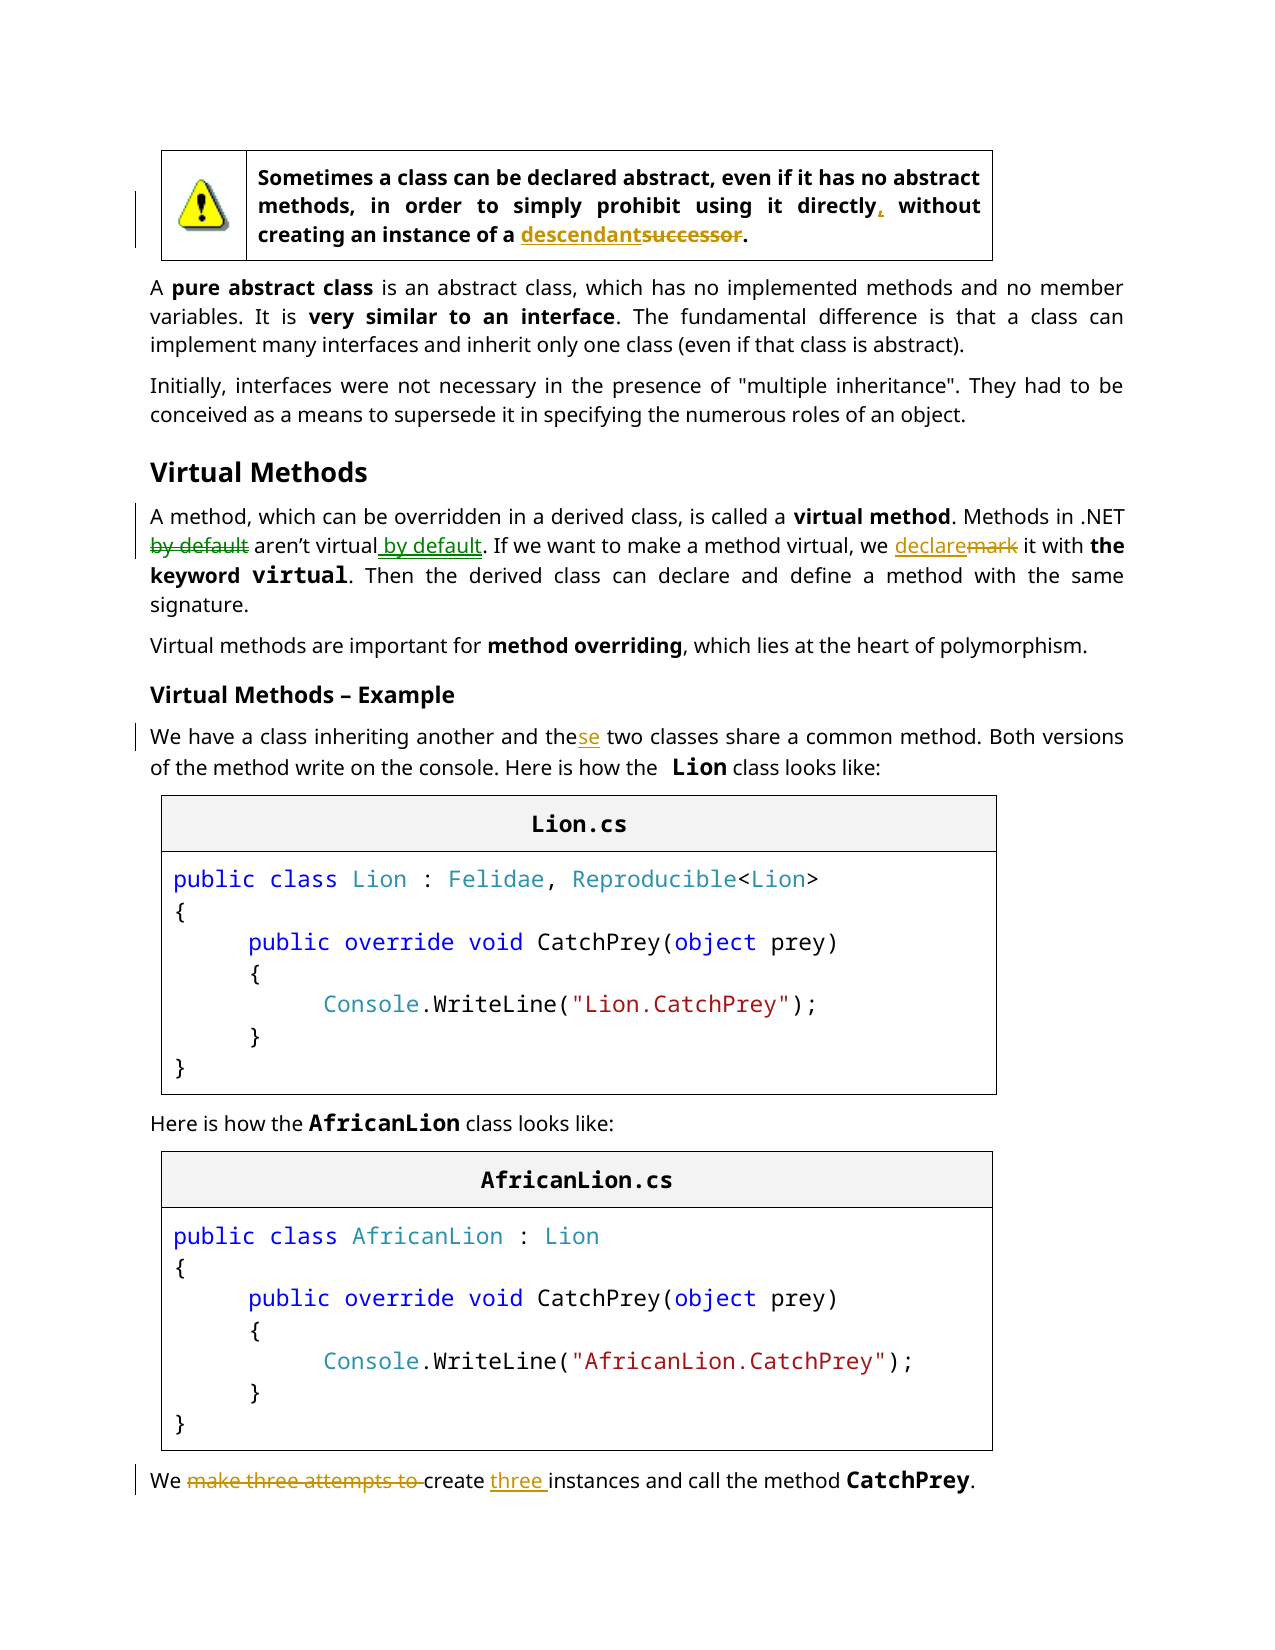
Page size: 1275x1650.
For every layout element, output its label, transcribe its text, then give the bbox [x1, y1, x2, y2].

table_header AfricanLion.cs [162, 1152, 992, 1207]
table_header [162, 151, 246, 260]
text Virtual methods are important for method overriding, which lies at the heart of polymorphism. [150, 632, 1125, 660]
text Initially, interfaces were not necessary in the presence of "multiple inheritance". They had to be conceived as a means to supersede it in specifying the numerous roles of an object. [150, 371, 1125, 428]
picture [177, 178, 231, 233]
subtitle Virtual Methods [150, 453, 1125, 490]
table_header Sometimes a class can be declared abstract, even if it has no abstract methods, in order to simply prohibit using it directly without creating an instance of a . [247, 151, 992, 260]
table_cell public class Lion : Felidae, Reproducible<Lion> { public override void CatchPrey(object prey) { Console.WriteLine("Lion.CatchPrey"); } } [162, 852, 996, 1094]
text We create instances and call the method CatchPrey. [150, 1464, 1125, 1495]
table_header Lion.cs [162, 796, 996, 851]
text A pure abstract class is an abstract class, which has no implemented methods and no member variables. It is very similar to an interface. The fundamental difference is that a class can implement many interfaces and inherit only one class (even if that class is abstract). [150, 273, 1125, 359]
subtitle Virtual Methods – Example [150, 679, 1125, 710]
table_cell public class AfricanLion : Lion { public override void CatchPrey(object prey) { Console.WriteLine("AfricanLion.CatchPrey"); } } [162, 1208, 992, 1450]
text A method, which can be overridden in a derived class, is called a virtual method. Methods in .NET aren’t virtual. If we want to make a method virtual, we it with the keyword virtual. Then the derived class can declare and define a method with the same signature. [150, 502, 1125, 619]
text Here is how the AfricanLion class looks like: [150, 1107, 1125, 1139]
text We have a class inheriting another and the two classes share a common method. Both versions of the method write on the console. Here is how the Lion class looks like: [150, 722, 1125, 782]
